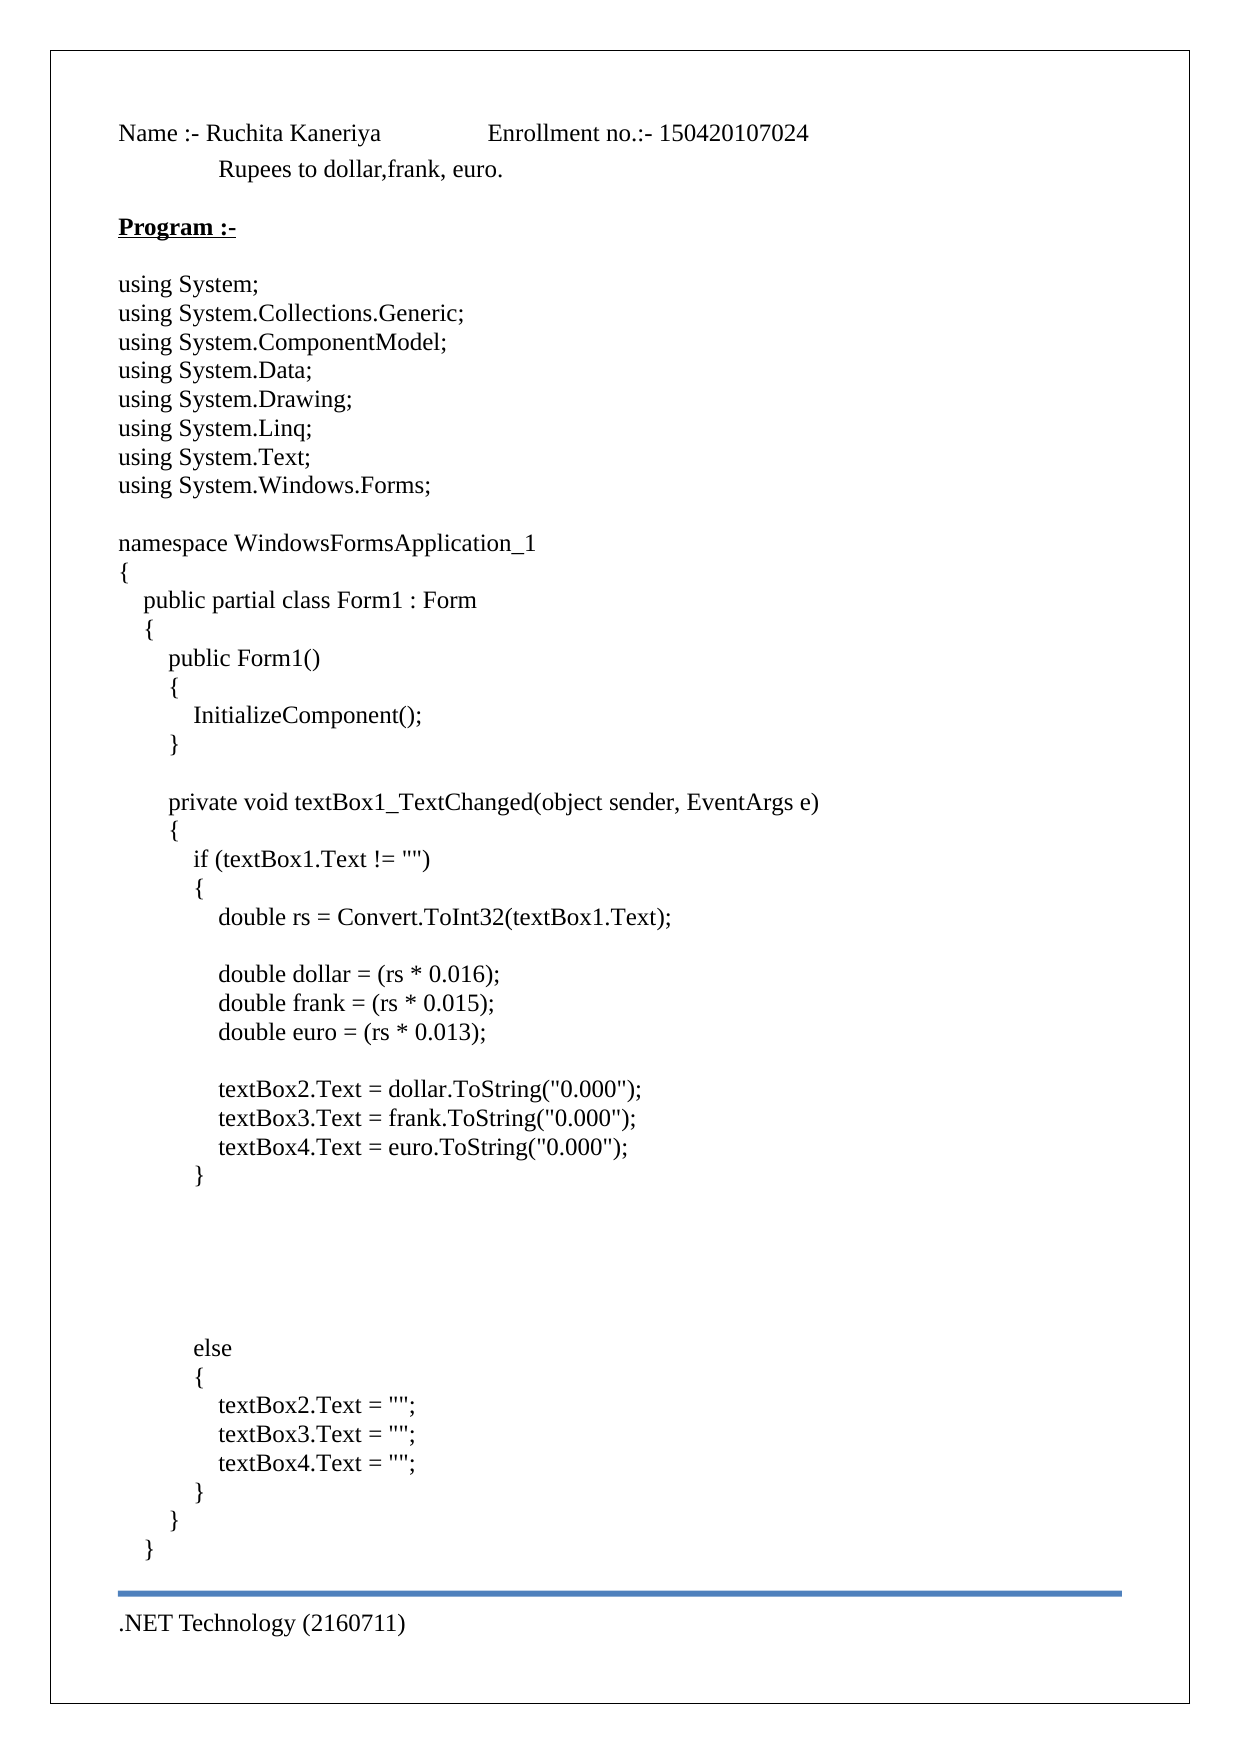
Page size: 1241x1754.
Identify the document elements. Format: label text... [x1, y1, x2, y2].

text { [118, 1362, 1122, 1390]
text } [118, 729, 1122, 758]
text private void textBox1_TextChanged(object sender, EventArgs e) [118, 787, 1122, 815]
text { [118, 672, 1122, 700]
text { [118, 815, 1122, 844]
text textBox2.Text = ""; [118, 1390, 1122, 1419]
text { [118, 614, 1122, 643]
text using System.Collections.Generic; [118, 298, 1122, 327]
text textBox4.Text = ""; [118, 1448, 1122, 1477]
text public partial class Form1 : Form [118, 585, 1122, 614]
text using System.Drawing; [118, 384, 1122, 413]
text textBox2.Text = dollar.ToString("0.000"); [118, 1074, 1122, 1103]
text public Form1() [118, 643, 1122, 672]
text InitializeComponent(); [118, 700, 1122, 729]
text using System.Linq; [118, 413, 1122, 442]
text Program :- [118, 212, 1122, 240]
text } [118, 1505, 1122, 1534]
text using System; [118, 269, 1122, 298]
text using System.ComponentModel; [118, 327, 1122, 355]
text if (textBox1.Text != "") [118, 844, 1122, 873]
text using System.Text; [118, 442, 1122, 470]
text using System.Data; [118, 355, 1122, 384]
text { [118, 557, 1122, 585]
text using System.Windows.Forms; [118, 470, 1122, 499]
text } [118, 1534, 1122, 1563]
text textBox3.Text = ""; [118, 1419, 1122, 1448]
text double euro = (rs * 0.013); [118, 1017, 1122, 1045]
text double rs = Convert.ToInt32(textBox1.Text); [118, 902, 1122, 930]
text } [118, 1160, 1122, 1189]
text textBox3.Text = frank.ToString("0.000"); [118, 1103, 1122, 1132]
text double dollar = (rs * 0.016); [118, 959, 1122, 988]
text textBox4.Text = euro.ToString("0.000"); [118, 1132, 1122, 1160]
text { [118, 873, 1122, 902]
text Rupees to dollar,frank, euro. [118, 154, 1122, 183]
text double frank = (rs * 0.015); [118, 988, 1122, 1017]
text else [118, 1333, 1122, 1362]
text namespace WindowsFormsApplication_1 [118, 528, 1122, 557]
text } [118, 1477, 1122, 1505]
